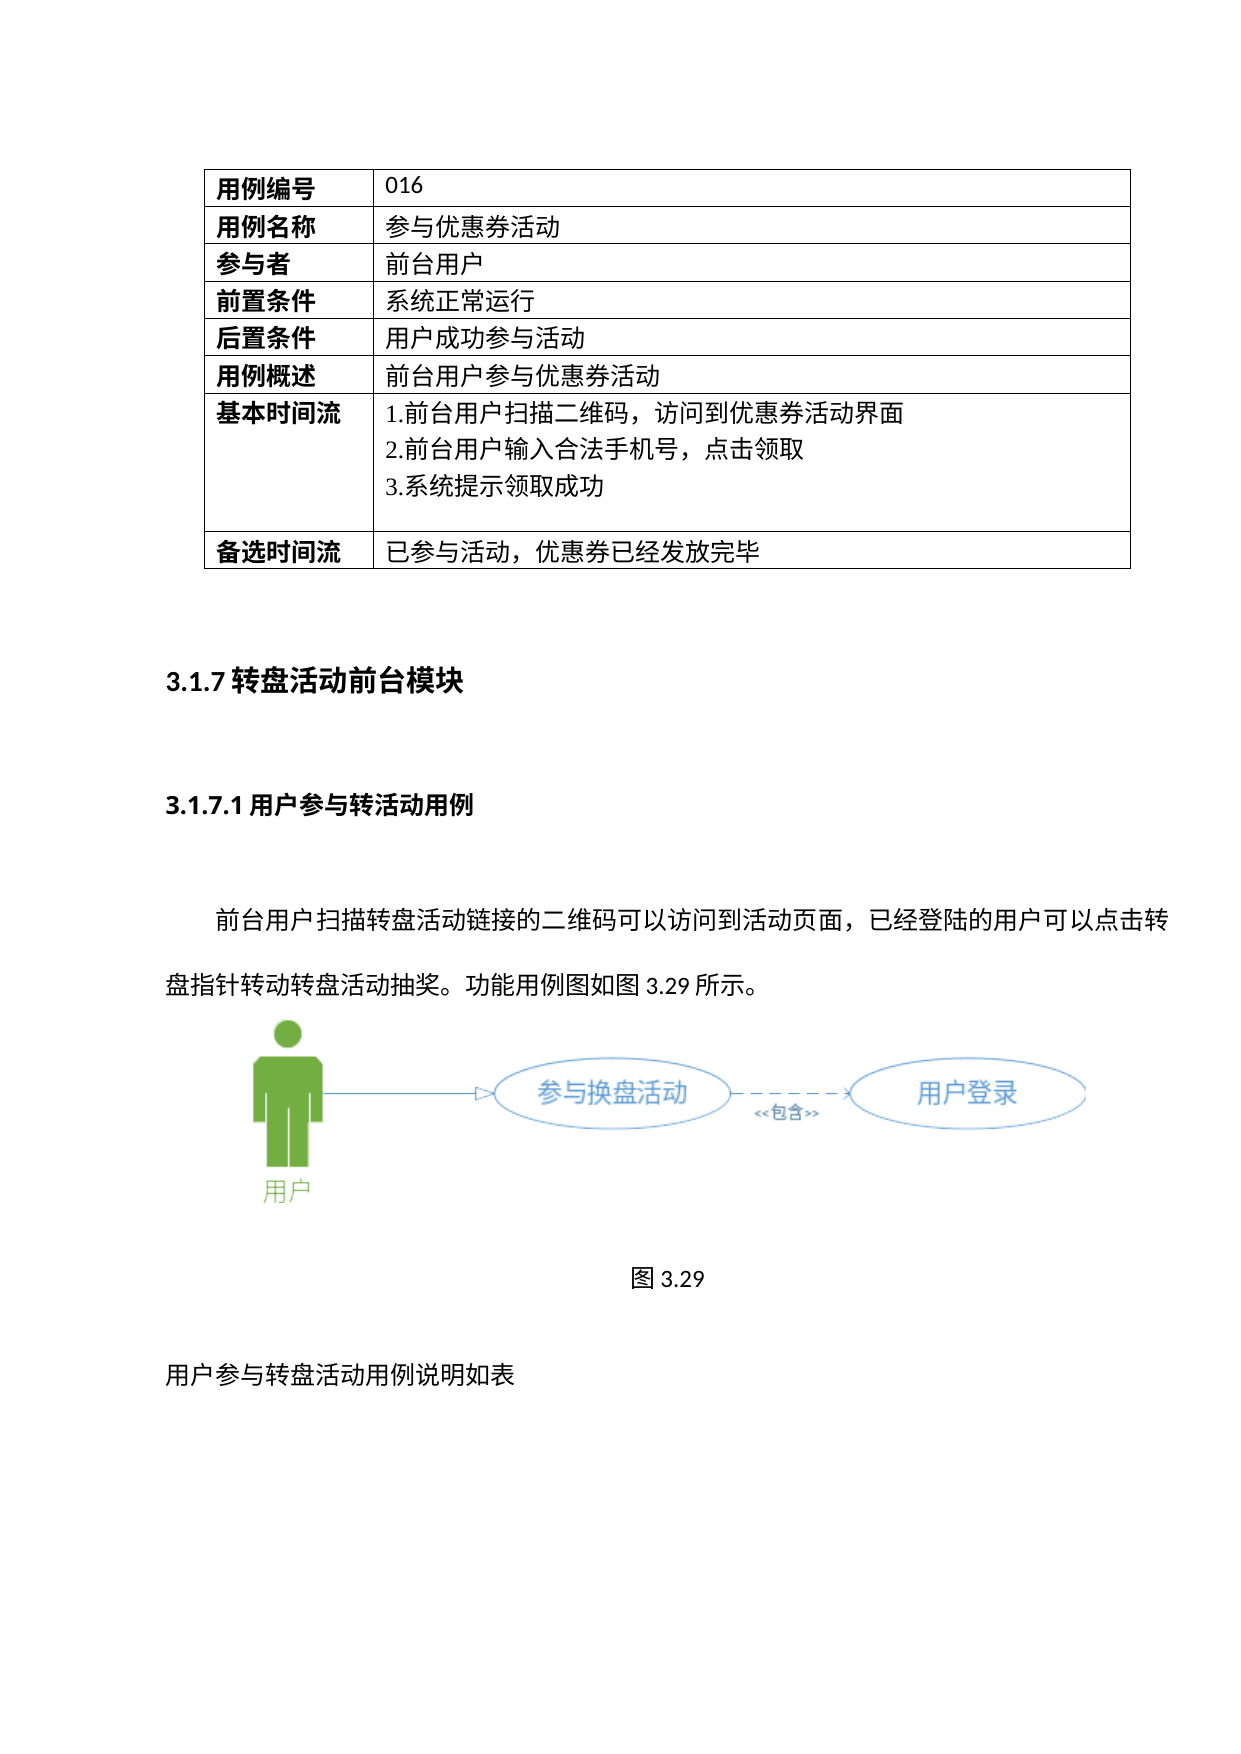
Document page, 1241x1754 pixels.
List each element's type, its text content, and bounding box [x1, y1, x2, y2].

text 前台用户扫描转盘活动链接的二维码可以访问到活动页面，已经登陆的用户可以点击转盘指针转动转盘活动抽奖。功能用例图如图3.29所示。 [165, 886, 1169, 1016]
table_header 用例编号 [205, 170, 373, 206]
table_cell 前台用户 [374, 244, 1130, 281]
table_cell 1.前台用户扫描二维码，访问到优惠券活动界面 2.前台用户输入合法手机号，点击领取 3.系统提示领取成功 [374, 394, 1130, 531]
table_cell 前台用户参与优惠券活动 [374, 356, 1130, 392]
table_cell 已参与活动，优惠券已经发放完毕 [374, 532, 1130, 568]
table_cell 用户成功参与活动 [374, 319, 1130, 355]
table_cell 参与优惠券活动 [374, 207, 1130, 243]
table_cell 前置条件 [205, 282, 373, 318]
table_header 016 [374, 170, 1130, 206]
table_cell 备选时间流 [205, 532, 373, 568]
table_cell 系统正常运行 [374, 282, 1130, 318]
text 图3.29 [165, 1244, 1169, 1309]
table_cell 后置条件 [205, 319, 373, 355]
table_cell 用例名称 [205, 207, 373, 243]
subtitle 3.1.7转盘活动前台模块 [165, 220, 1169, 711]
table_cell 参与者 [205, 244, 373, 281]
table_cell 用例概述 [205, 356, 373, 392]
subtitle 3.1.7.1用户参与转活动用例 [165, 771, 1169, 836]
table_cell 基本时间流 [205, 394, 373, 531]
text 用户参与转盘活动用例说明如表 [165, 1341, 1169, 1406]
